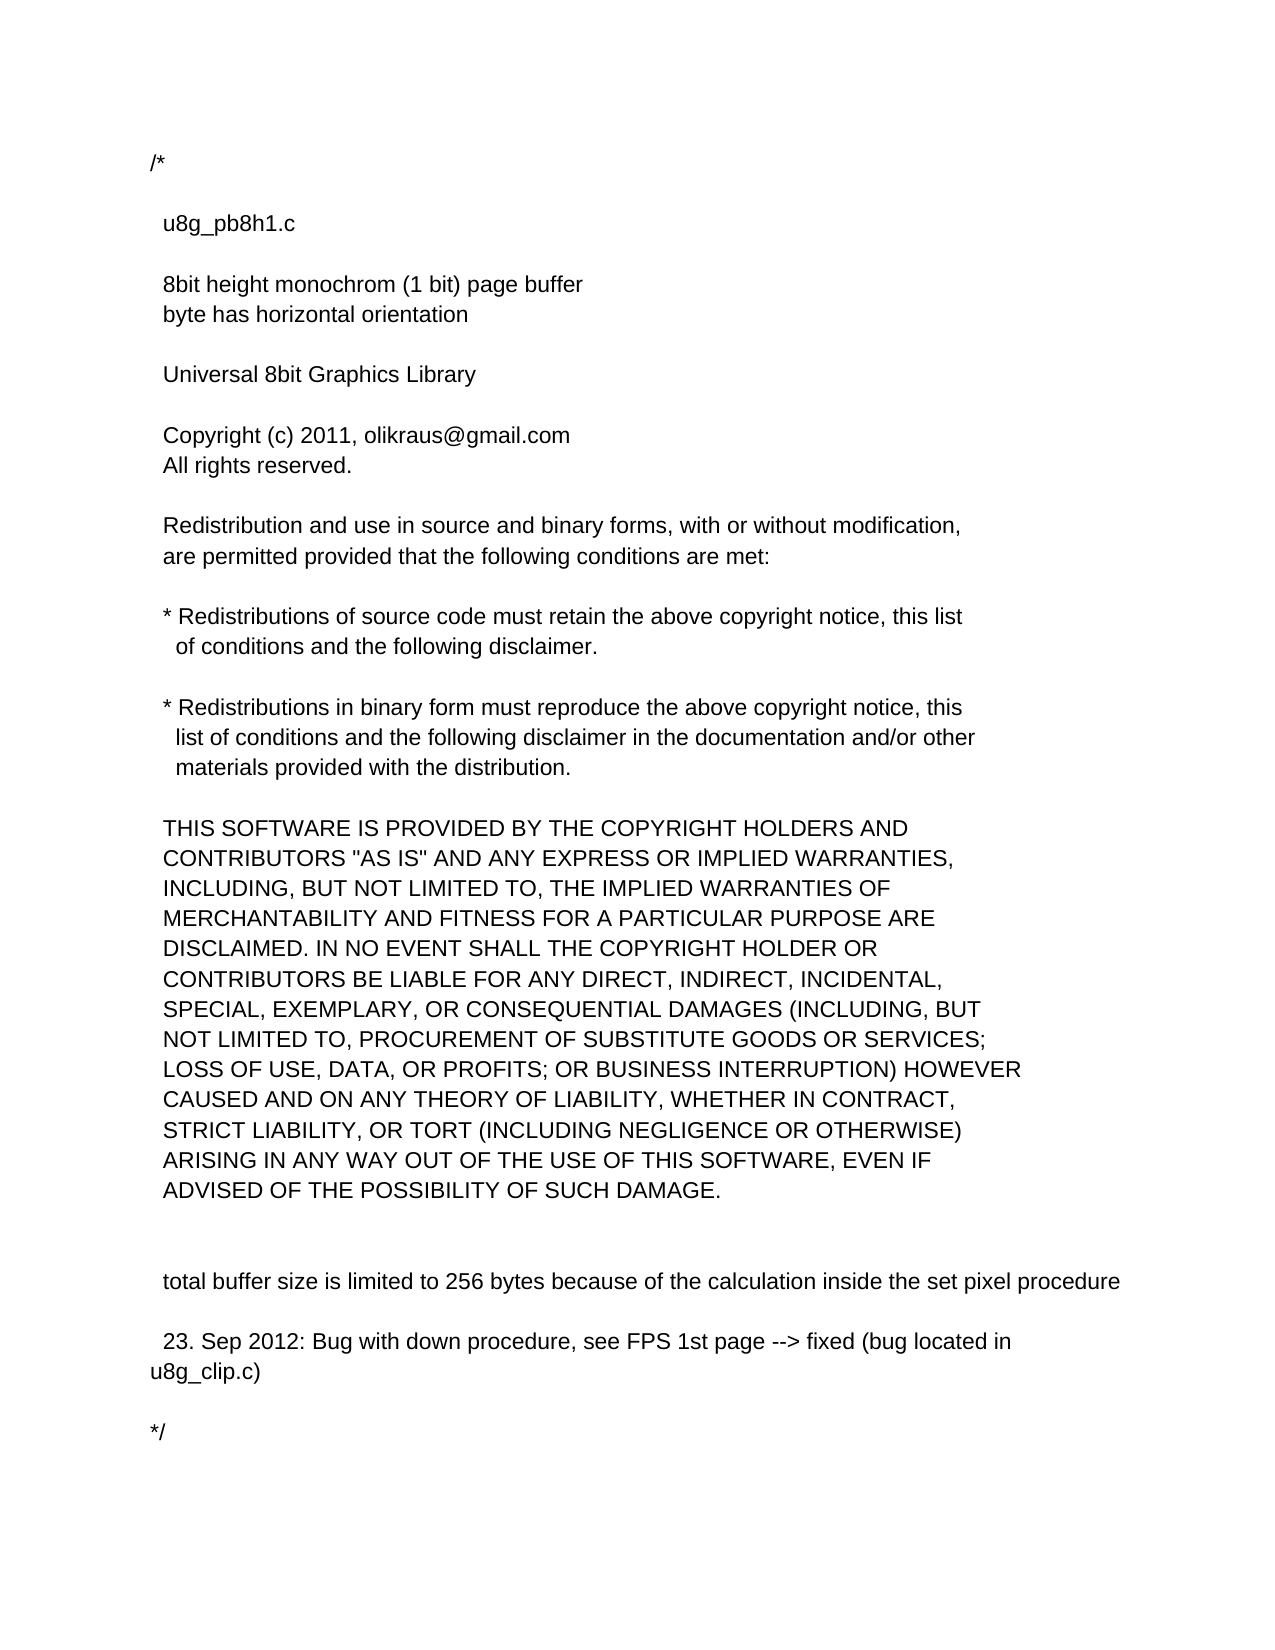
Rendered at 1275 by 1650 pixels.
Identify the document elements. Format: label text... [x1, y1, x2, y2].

text of conditions and the following disclaimer. [150, 633, 1125, 660]
text byte has horizontal orientation [150, 301, 1125, 327]
text STRICT LIABILITY, OR TORT (INCLUDING NEGLIGENCE OR OTHERWISE) [150, 1117, 1125, 1143]
text Universal 8bit Graphics Library [150, 361, 1125, 388]
text Redistribution and use in source and binary forms, with or without modification, [150, 512, 1125, 539]
text CAUSED AND ON ANY THEORY OF LIABILITY, WHETHER IN CONTRACT, [150, 1086, 1125, 1113]
text are permitted provided that the following conditions are met: [150, 543, 1125, 569]
text DISCLAIMED. IN NO EVENT SHALL THE COPYRIGHT HOLDER OR [150, 935, 1125, 962]
text total buffer size is limited to 256 bytes because of the calculation inside the set pixel procedure [150, 1268, 1125, 1294]
text /* [150, 150, 1125, 176]
text NOT LIMITED TO, PROCUREMENT OF SUBSTITUTE GOODS OR SERVICES; [150, 1026, 1125, 1052]
text LOSS OF USE, DATA, OR PROFITS; OR BUSINESS INTERRUPTION) HOWEVER [150, 1056, 1125, 1083]
text * Redistributions in binary form must reproduce the above copyright notice, this [150, 694, 1125, 720]
text 23. Sep 2012: Bug with down procedure, see FPS 1st page --> fixed (bug located in u8g_clip.c) [150, 1328, 1125, 1385]
text CONTRIBUTORS BE LIABLE FOR ANY DIRECT, INDIRECT, INCIDENTAL, [150, 966, 1125, 992]
text materials provided with the distribution. [150, 754, 1125, 781]
text list of conditions and the following disclaimer in the documentation and/or other [150, 724, 1125, 750]
text INCLUDING, BUT NOT LIMITED TO, THE IMPLIED WARRANTIES OF [150, 875, 1125, 901]
text All rights reserved. [150, 452, 1125, 478]
text Copyright (c) 2011, olikraus@gmail.com [150, 422, 1125, 448]
text * Redistributions of source code must retain the above copyright notice, this list [150, 603, 1125, 629]
text 8bit height monochrom (1 bit) page buffer [150, 271, 1125, 297]
text ARISING IN ANY WAY OUT OF THE USE OF THIS SOFTWARE, EVEN IF [150, 1147, 1125, 1173]
text MERCHANTABILITY AND FITNESS FOR A PARTICULAR PURPOSE ARE [150, 905, 1125, 932]
text u8g_pb8h1.c [150, 210, 1125, 237]
text CONTRIBUTORS "AS IS" AND ANY EXPRESS OR IMPLIED WARRANTIES, [150, 845, 1125, 871]
text */ [150, 1419, 1125, 1445]
text ADVISED OF THE POSSIBILITY OF SUCH DAMAGE. [150, 1177, 1125, 1203]
text THIS SOFTWARE IS PROVIDED BY THE COPYRIGHT HOLDERS AND [150, 814, 1125, 841]
text SPECIAL, EXEMPLARY, OR CONSEQUENTIAL DAMAGES (INCLUDING, BUT [150, 996, 1125, 1022]
